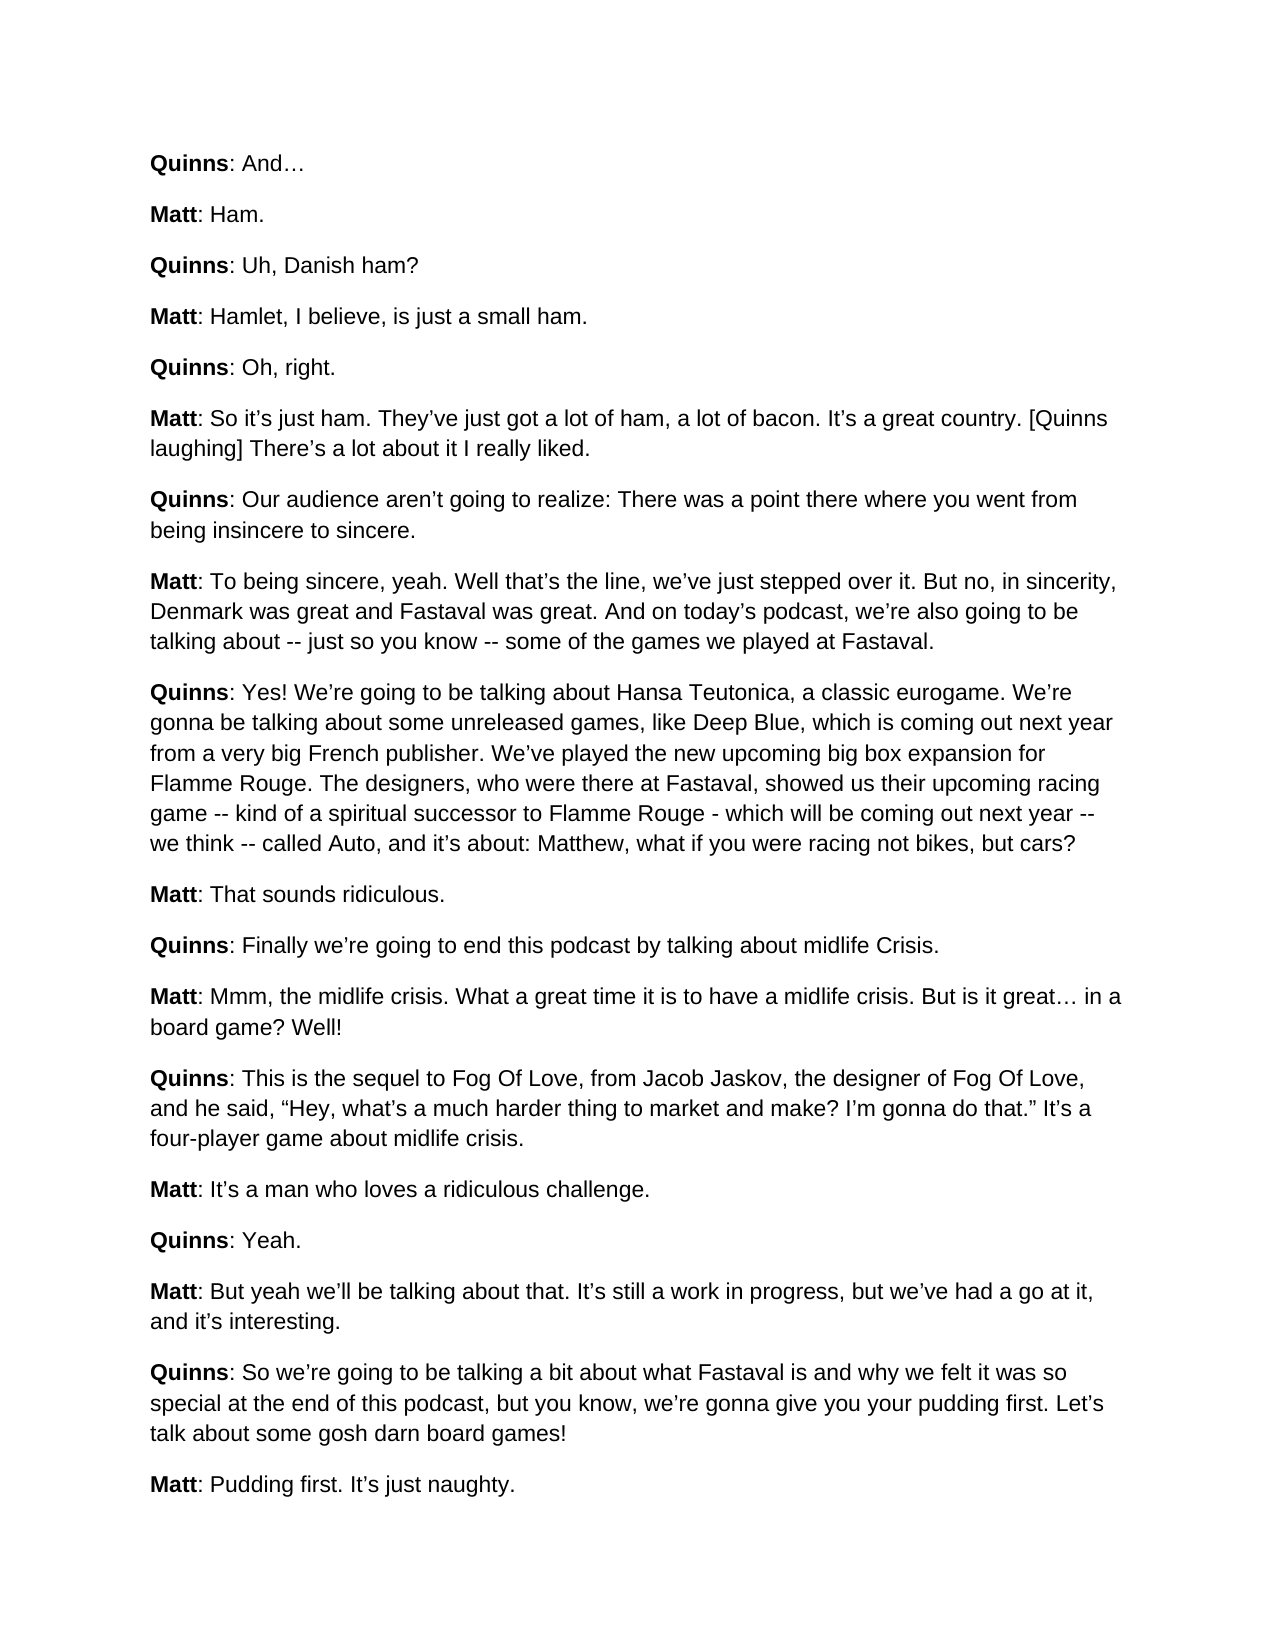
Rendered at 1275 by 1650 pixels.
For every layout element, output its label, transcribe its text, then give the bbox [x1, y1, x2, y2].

text Matt: But yeah we’ll be talking about that. It’s still a work in progress, but we’ve had a go at it, and it’s interesting. [150, 1278, 1125, 1335]
text Quinns: Oh, right. [150, 354, 1125, 381]
text Matt: Hamlet, I believe, is just a small ham. [150, 303, 1125, 329]
text Quinns: Finally we’re going to end this podcast by talking about midlife Crisis. [150, 932, 1125, 959]
text Matt: Mmm, the midlife crisis. What a great time it is to have a midlife crisis. But is it great… in a board game? Well! [150, 983, 1125, 1040]
text Quinns: Uh, Danish ham? [150, 252, 1125, 278]
text Quinns: And… [150, 150, 1125, 176]
text Quinns: So we’re going to be talking a bit about what Fastaval is and why we felt it was so special at the end of this podcast, but you know, we’re gonna give you your pudding first. Let’s talk about some gosh darn board games! [150, 1359, 1125, 1446]
text Matt: So it’s just ham. They’ve just got a lot of ham, a lot of bacon. It’s a great country. [Quinns laughing] There’s a lot about it I really liked. [150, 405, 1125, 462]
text Matt: To being sincere, yeah. Well that’s the line, we’ve just stepped over it. But no, in sincerity, Denmark was great and Fastaval was great. And on today’s podcast, we’re also going to be talking about -- just so you know -- some of the games we played at Fastaval. [150, 568, 1125, 654]
text Matt: Ham. [150, 201, 1125, 227]
text Matt: That sounds ridiculous. [150, 881, 1125, 908]
text Quinns: Yes! We’re going to be talking about Hansa Teutonica, a classic eurogame. We’re gonna be talking about some unreleased games, like Deep Blue, which is coming out next year from a very big French publisher. We’ve played the new upcoming big box expansion for Flamme Rouge. The designers, who were there at Fastaval, showed us their upcoming racing game -- kind of a spiritual successor to Flamme Rouge - which will be coming out next year -- we think -- called Auto, and it’s about: Matthew, what if you were racing not bikes, but cars? [150, 679, 1125, 857]
text Quinns: Our audience aren’t going to realize: There was a point there where you went from being insincere to sincere. [150, 486, 1125, 543]
text Quinns: Yeah. [150, 1227, 1125, 1253]
text Matt: It’s a man who loves a ridiculous challenge. [150, 1176, 1125, 1202]
text Quinns: This is the sequel to Fog Of Love, from Jacob Jaskov, the designer of Fog Of Love, and he said, “Hey, what’s a much harder thing to market and make? I’m gonna do that.” It’s a four-player game about midlife crisis. [150, 1064, 1125, 1151]
text Matt: Pudding first. It’s just naughty. [150, 1471, 1125, 1497]
